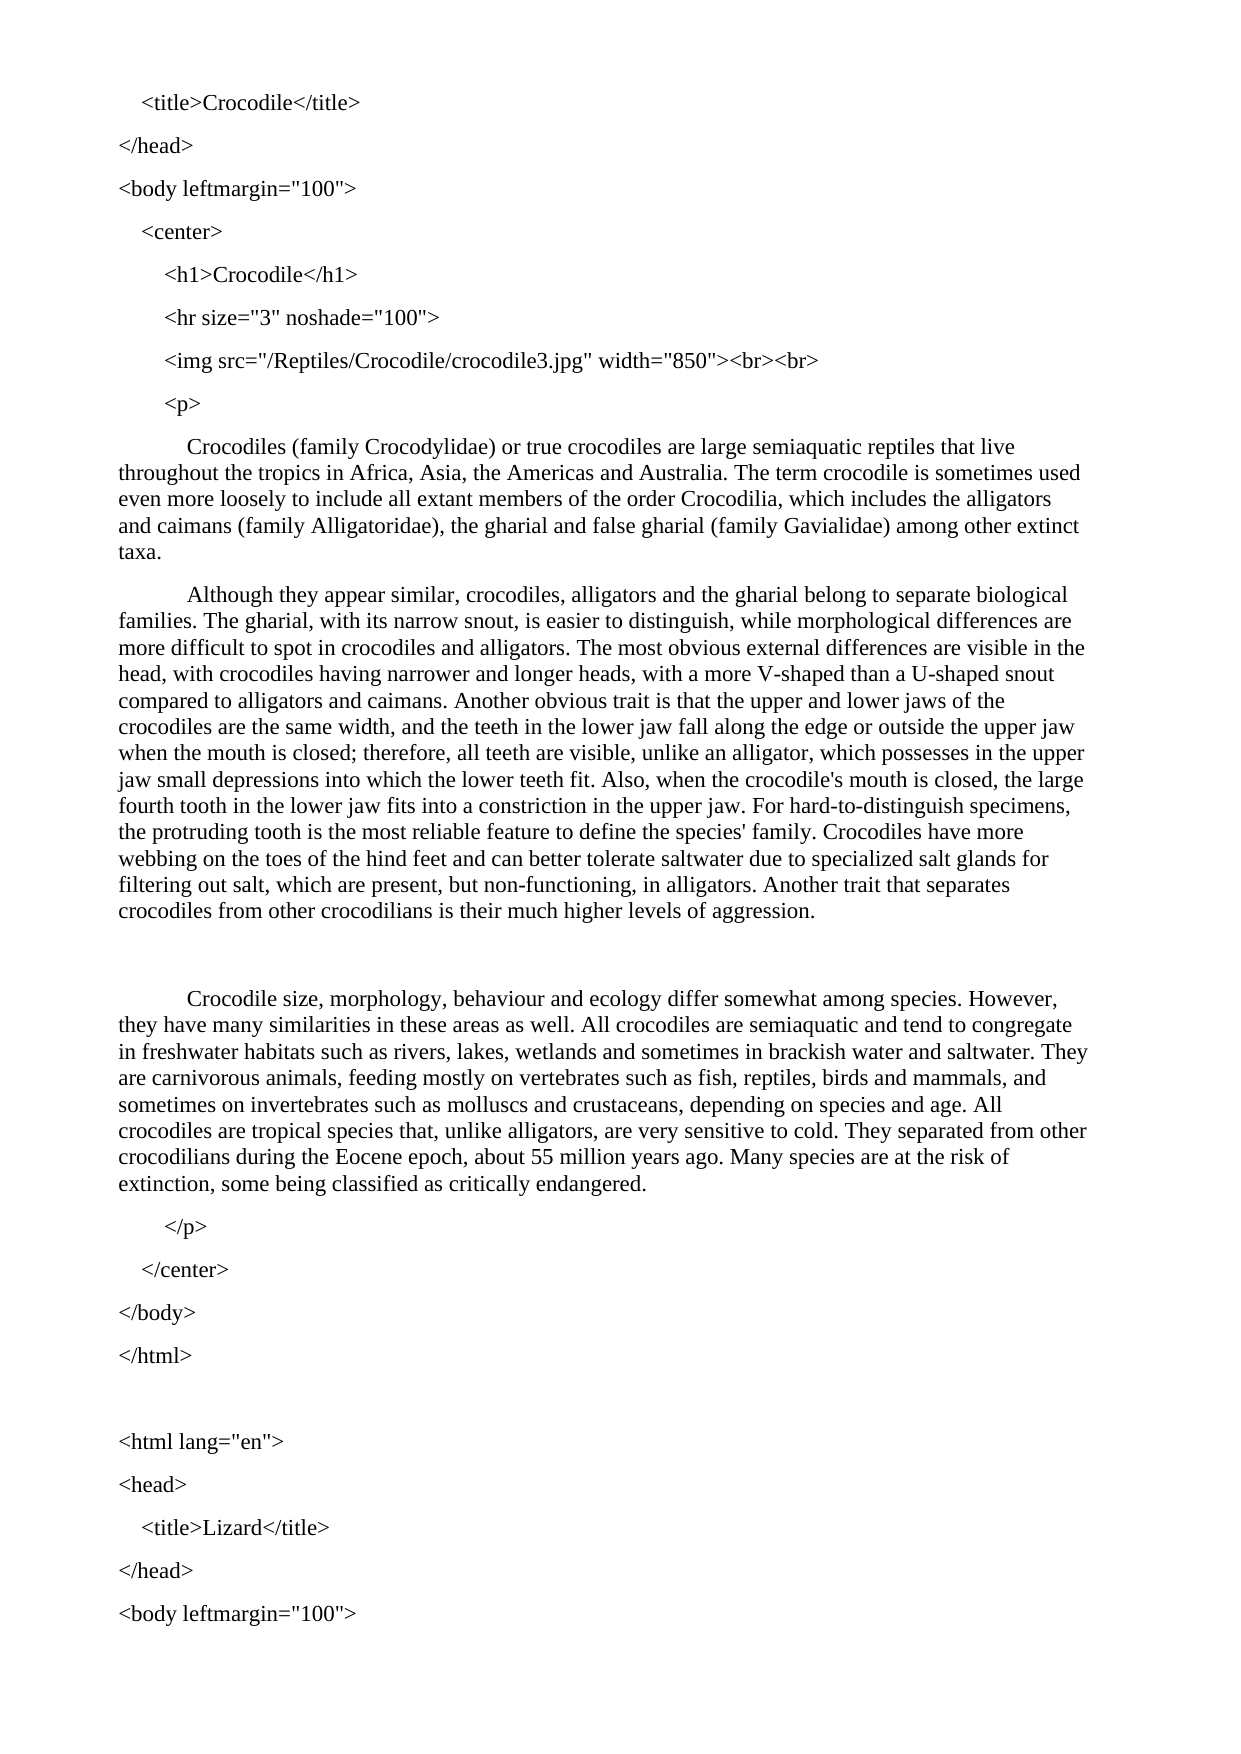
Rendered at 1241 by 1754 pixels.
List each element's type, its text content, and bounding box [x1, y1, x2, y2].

text <title>Lizard</title> [118, 1514, 1090, 1540]
text <body leftmargin="100"> [118, 175, 1090, 201]
text </center> [118, 1256, 1090, 1282]
text <img src="/Reptiles/Crocodile/crocodile3.jpg" width="850"><br><br> [118, 347, 1090, 373]
text <h1>Crocodile</h1> [118, 261, 1090, 287]
text <html lang="en"> [118, 1428, 1090, 1454]
text </body> [118, 1299, 1090, 1325]
text </html> [118, 1342, 1090, 1368]
text Crocodiles (family Crocodylidae) or true crocodiles are large semiaquatic reptiles that live throughout the tropics in Africa, Asia, the Americas and Australia. The term crocodile is sometimes used even more loosely to include all extant members of the order Crocodilia, which includes the alligators and caimans (family Alligatoridae), the gharial and false gharial (family Gavialidae) among other extinct taxa. [118, 433, 1090, 564]
text <p> [118, 390, 1090, 416]
text </head> [118, 132, 1090, 158]
text <head> [118, 1471, 1090, 1497]
text </head> [118, 1557, 1090, 1583]
text Crocodile size, morphology, behaviour and ecology differ somewhat among species. However, they have many similarities in these areas as well. All crocodiles are semiaquatic and tend to congregate in freshwater habitats such as rivers, lakes, wetlands and sometimes in brackish water and saltwater. They are carnivorous animals, feeding mostly on vertebrates such as fish, reptiles, birds and mammals, and sometimes on invertebrates such as molluscs and crustaceans, depending on species and age. All crocodiles are tropical species that, unlike alligators, are very sensitive to cold. They separated from other crocodilians during the Eocene epoch, about 55 million years ago. Many species are at the risk of extinction, some being classified as critically endangered. [118, 985, 1090, 1196]
text <center> [118, 218, 1090, 244]
text <hr size="3" noshade="100"> [118, 304, 1090, 330]
text Although they appear similar, crocodiles, alligators and the gharial belong to separate biological families. The gharial, with its narrow snout, is easier to distinguish, while morphological differences are more difficult to spot in crocodiles and alligators. The most obvious external differences are visible in the head, with crocodiles having narrower and longer heads, with a more V-shaped than a U-shaped snout compared to alligators and caimans. Another obvious trait is that the upper and lower jaws of the crocodiles are the same width, and the teeth in the lower jaw fall along the edge or outside the upper jaw when the mouth is closed; therefore, all teeth are visible, unlike an alligator, which possesses in the upper jaw small depressions into which the lower teeth fit. Also, when the crocodile's mouth is closed, the large fourth tooth in the lower jaw fits into a constriction in the upper jaw. For hard-to-distinguish specimens, the protruding tooth is the most reliable feature to define the species' family. Crocodiles have more webbing on the toes of the hind feet and can better tolerate saltwater due to specialized salt glands for filtering out salt, which are present, but non-functioning, in alligators. Another trait that separates crocodiles from other crocodilians is their much higher levels of aggression. [118, 581, 1090, 924]
text </p> [118, 1213, 1090, 1239]
text <body leftmargin="100"> [118, 1600, 1090, 1626]
text <title>Crocodile</title> [118, 89, 1090, 115]
